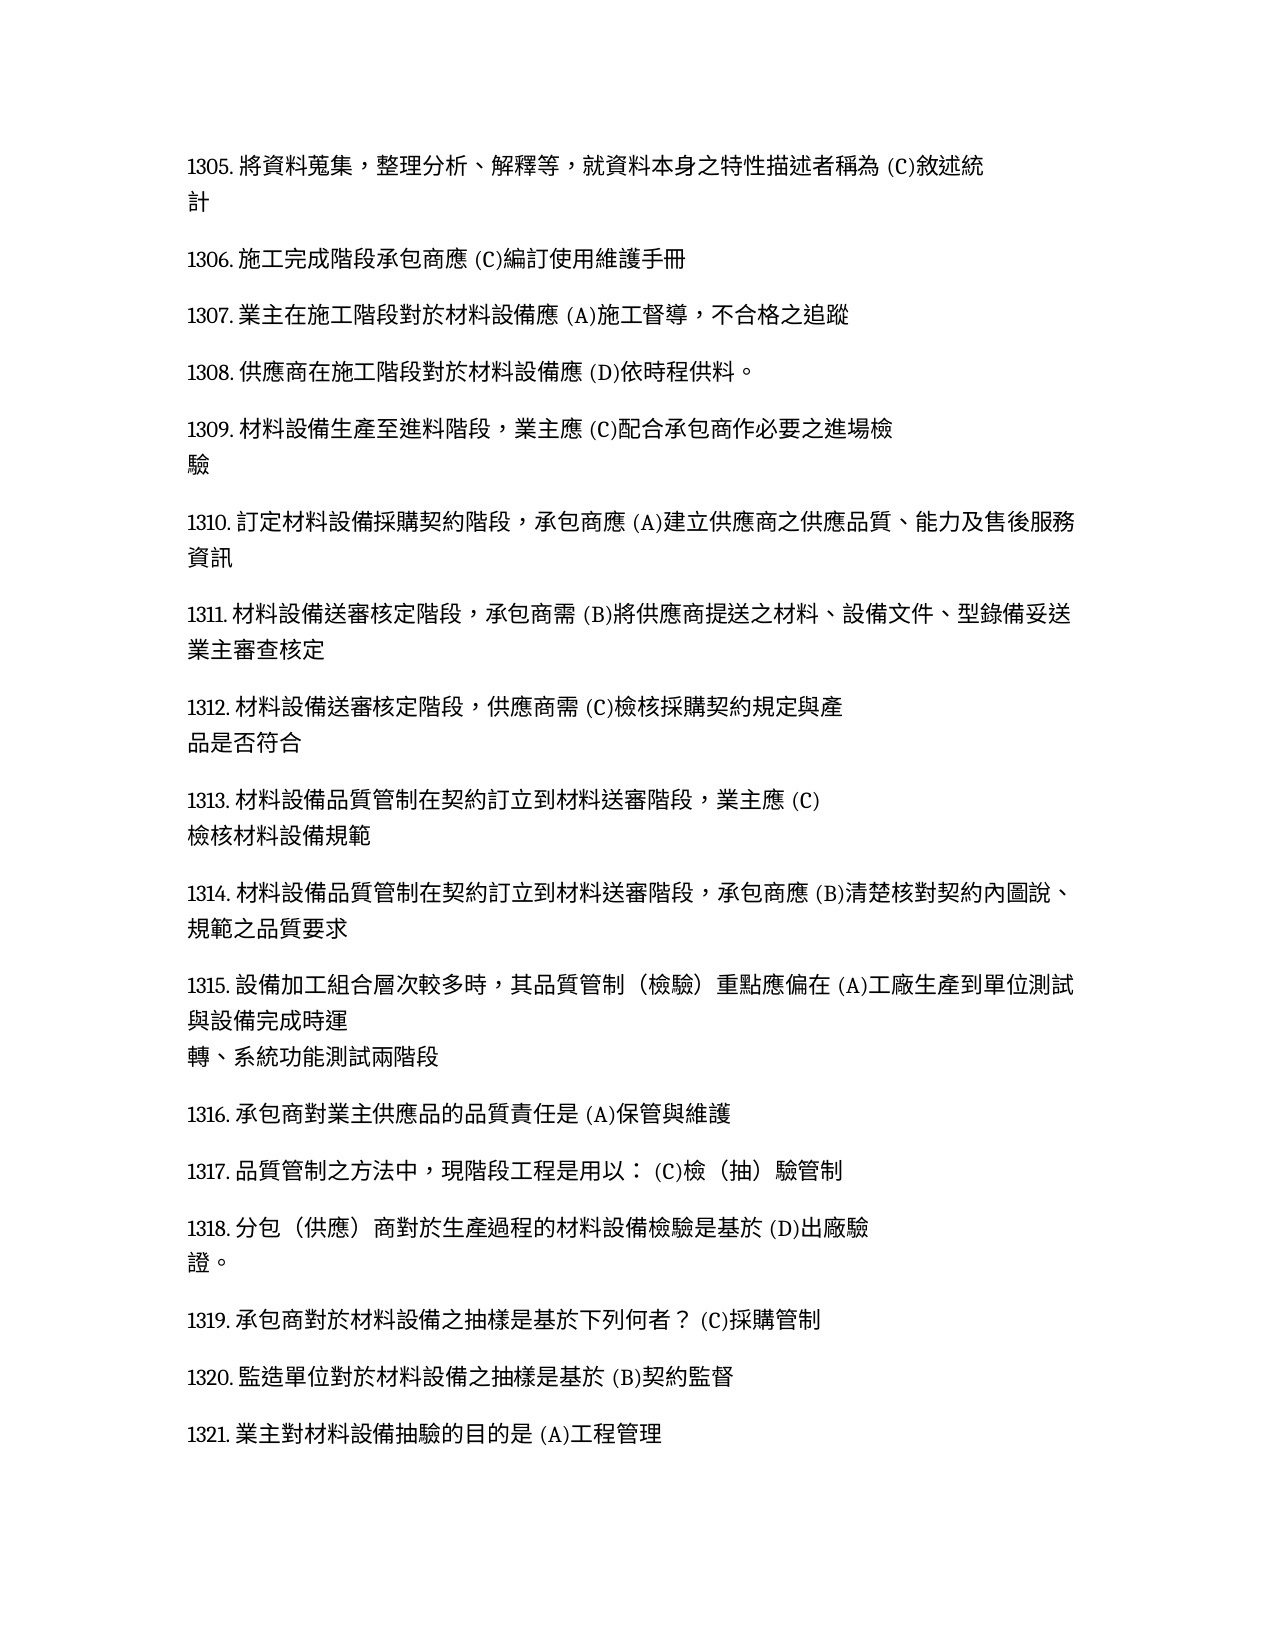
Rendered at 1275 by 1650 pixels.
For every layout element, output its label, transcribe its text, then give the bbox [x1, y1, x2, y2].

text 1309. 材料設備生產至進料階段，業主應 (C)配合承包商作必要之進場檢 驗 [187, 413, 1087, 480]
text 1319. 承包商對於材料設備之抽樣是基於下列何者？ (C)採購管制 [187, 1304, 1087, 1335]
text 1314. 材料設備品質管制在契約訂立到材料送審階段，承包商應 (B)清楚核對契約內圖說、 規範之品質要求 [187, 877, 1087, 944]
text 1308. 供應商在施工階段對於材料設備應 (D)依時程供料。 [187, 356, 1087, 387]
text 1310. 訂定材料設備採購契約階段，承包商應 (A)建立供應商之供應品質、能力及售後服務資訊 [187, 506, 1087, 573]
text 1320. 監造單位對於材料設備之抽樣是基於 (B)契約監督 [187, 1361, 1087, 1392]
text 1312. 材料設備送審核定階段，供應商需 (C)檢核採購契約規定與產 品是否符合 [187, 691, 1087, 758]
text 1306. 施工完成階段承包商應 (C)編訂使用維護手冊 [187, 243, 1087, 274]
text 1317. 品質管制之方法中，現階段工程是用以： (C)檢（抽）驗管制 [187, 1155, 1087, 1186]
text 1315. 設備加工組合層次較多時，其品質管制（檢驗）重點應偏在 (A)工廠生產到單位測試與設備完成時運 轉、系統功能測試兩階段 [187, 969, 1087, 1072]
text 1318. 分包（供應）商對於生產過程的材料設備檢驗是基於 (D)出廠驗 證。 [187, 1211, 1087, 1279]
text 1305. 將資料蒐集，整理分析、解釋等，就資料本身之特性描述者稱為 (C)敘述統 計 [187, 150, 1087, 217]
text 1313. 材料設備品質管制在契約訂立到材料送審階段，業主應 (C) 檢核材料設備規範 [187, 784, 1087, 851]
text 1307. 業主在施工階段對於材料設備應 (A)施工督導，不合格之追蹤 [187, 299, 1087, 331]
text 1316. 承包商對業主供應品的品質責任是 (A)保管與維護 [187, 1098, 1087, 1129]
text 1311. 材料設備送審核定階段，承包商需 (B)將供應商提送之材料、設備文件、型錄備妥送 業主審查核定 [187, 598, 1087, 666]
text 1321. 業主對材料設備抽驗的目的是 (A)工程管理 [187, 1418, 1087, 1449]
